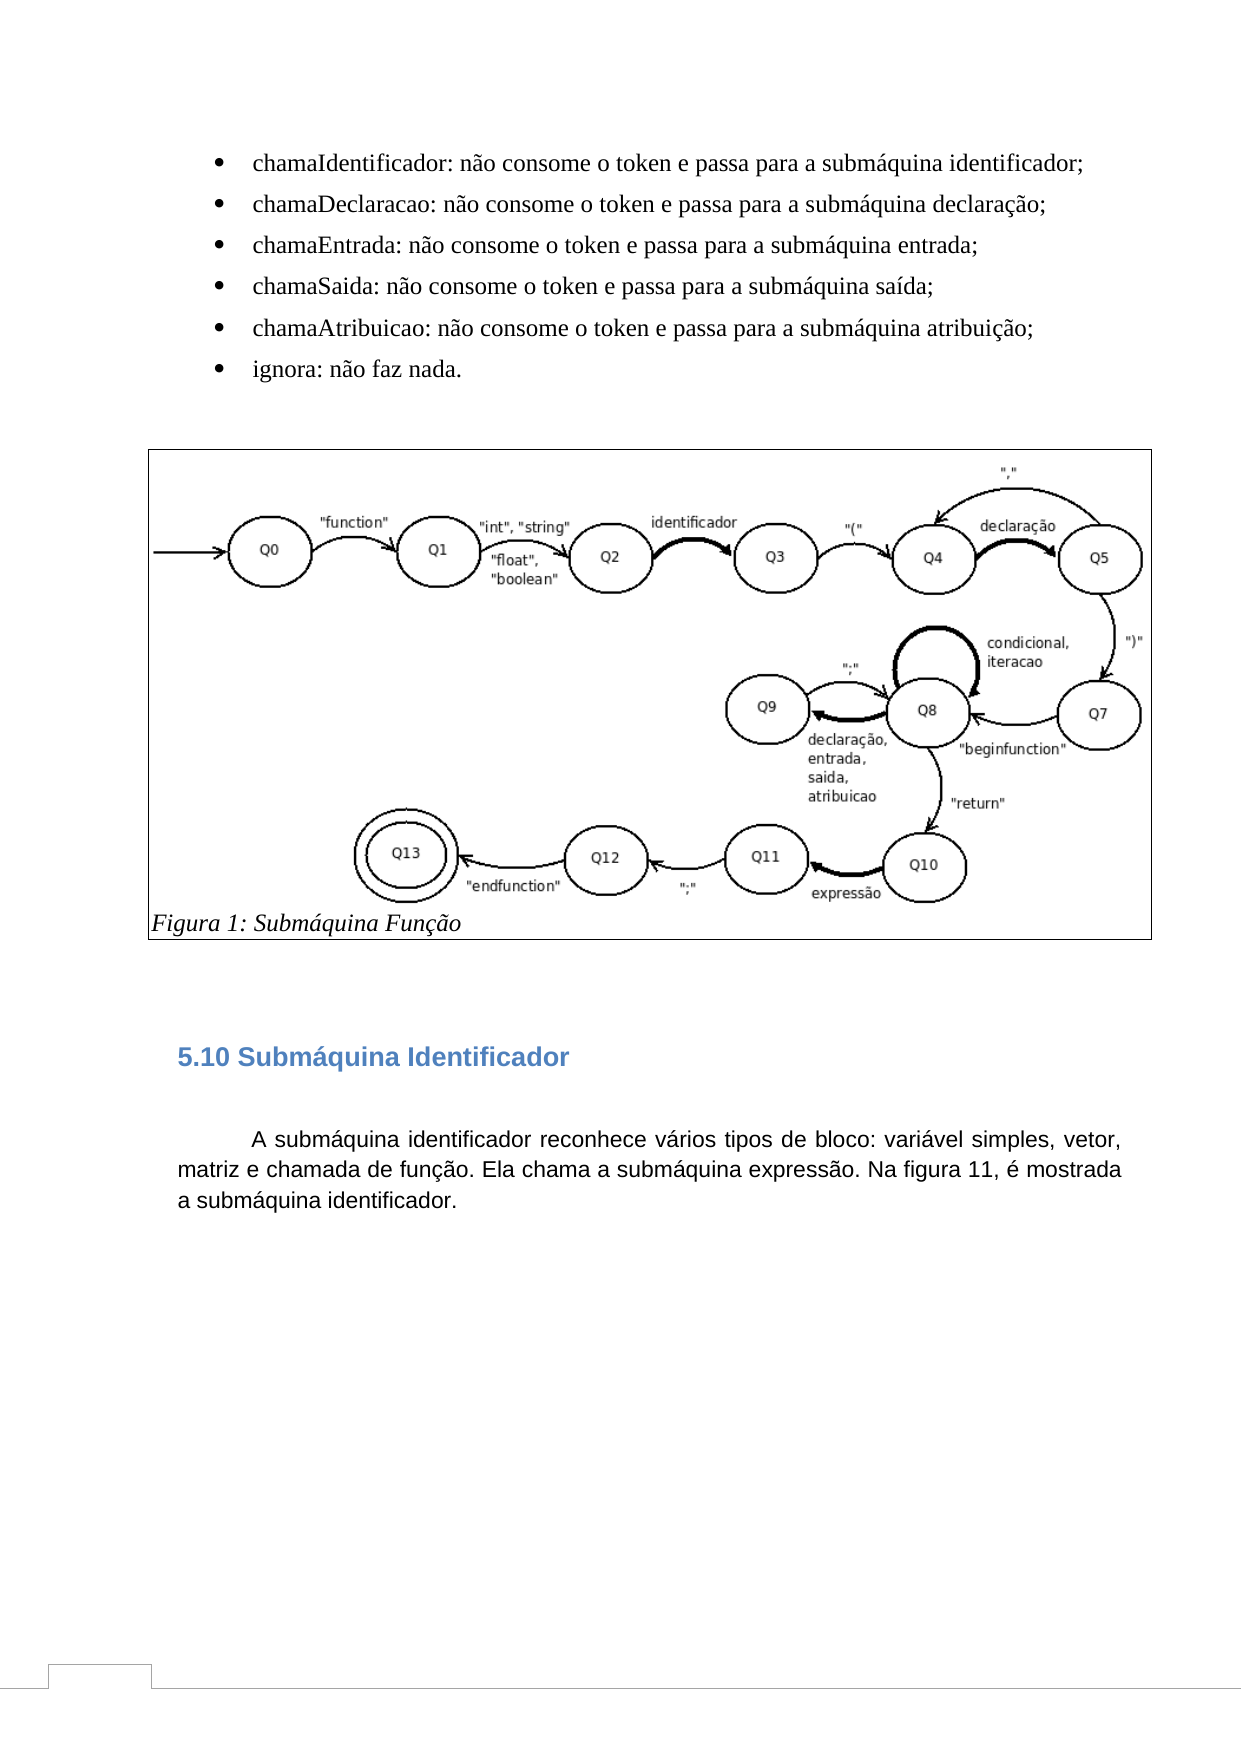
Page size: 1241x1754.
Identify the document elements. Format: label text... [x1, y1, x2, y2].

list ignora: não faz nada. [215, 354, 1122, 383]
list chamaEntrada: não consome o token e passa para a submáquina entrada; [215, 230, 1122, 259]
text A submáquina identificador reconhece vários tipos de bloco: variável simples, vetor, matriz e chamada de função. Ela chama a submáquina expressão. Na figura 11, é mostrada a submáquina identificador. [177, 1126, 1122, 1213]
subtitle Submáquina Identificador [177, 1041, 1122, 1072]
list chamaIdentificador: não consome o token e passa para a submáquina identificador; [215, 148, 1122, 176]
list chamaSaida: não consome o token e passa para a submáquina saída; [215, 271, 1122, 300]
picture [151, 464, 1150, 909]
list chamaDeclaracao: não consome o token e passa para a submáquina declaração; [215, 189, 1122, 218]
list chamaAtribuicao: não consome o token e passa para a submáquina atribuição; [215, 313, 1122, 341]
